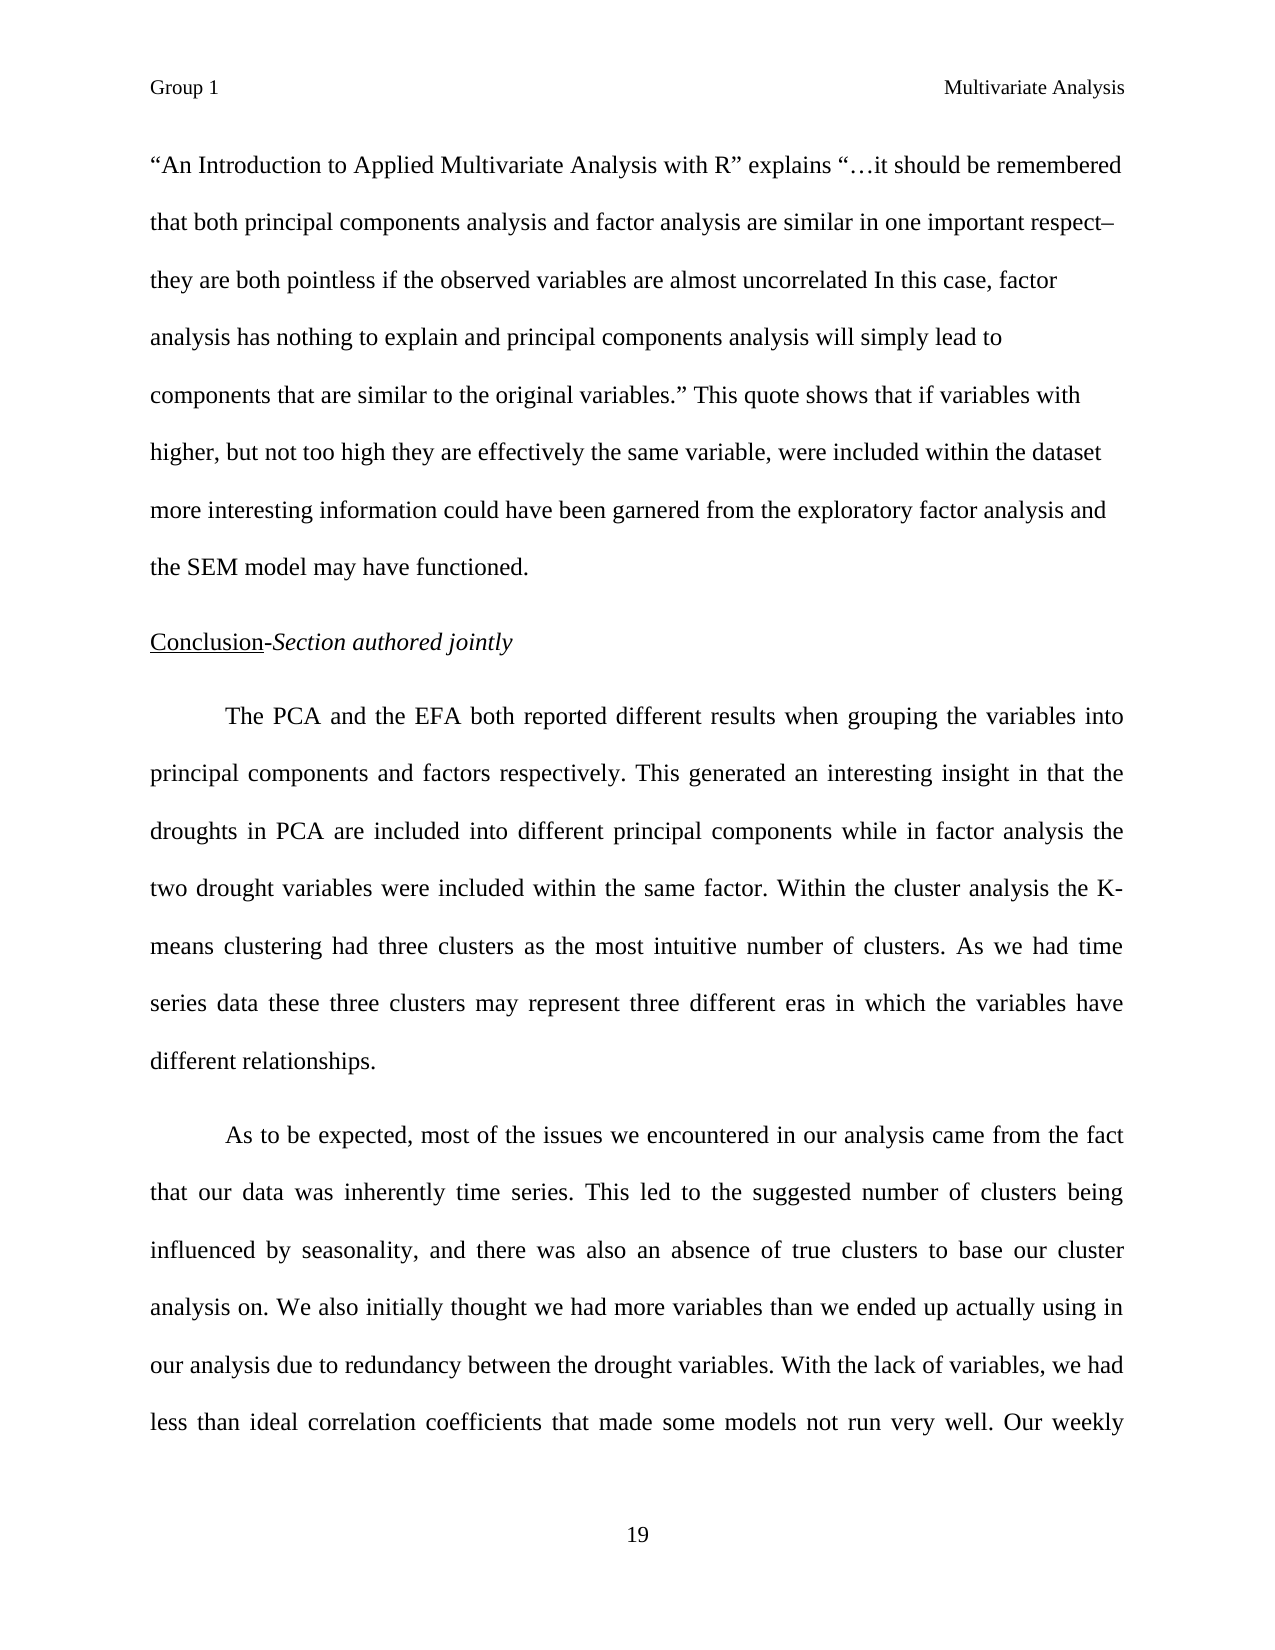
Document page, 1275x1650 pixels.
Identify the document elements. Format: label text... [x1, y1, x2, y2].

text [150, 150, 1125, 581]
text The PCA and the EFA both reported different results when grouping the variables into principal components and factors respectively. This generated an interesting insight in that the droughts in PCA are included into different principal components while in factor analysis the two drought variables were included within the same factor. Within the cluster analysis the K-means clustering had three clusters as the most intuitive number of clusters. As we had time series data these three clusters may represent three different eras in which the variables have different relationships. [150, 701, 1125, 1074]
text Conclusion-Section authored jointly [150, 627, 1125, 655]
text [150, 1120, 1125, 1436]
